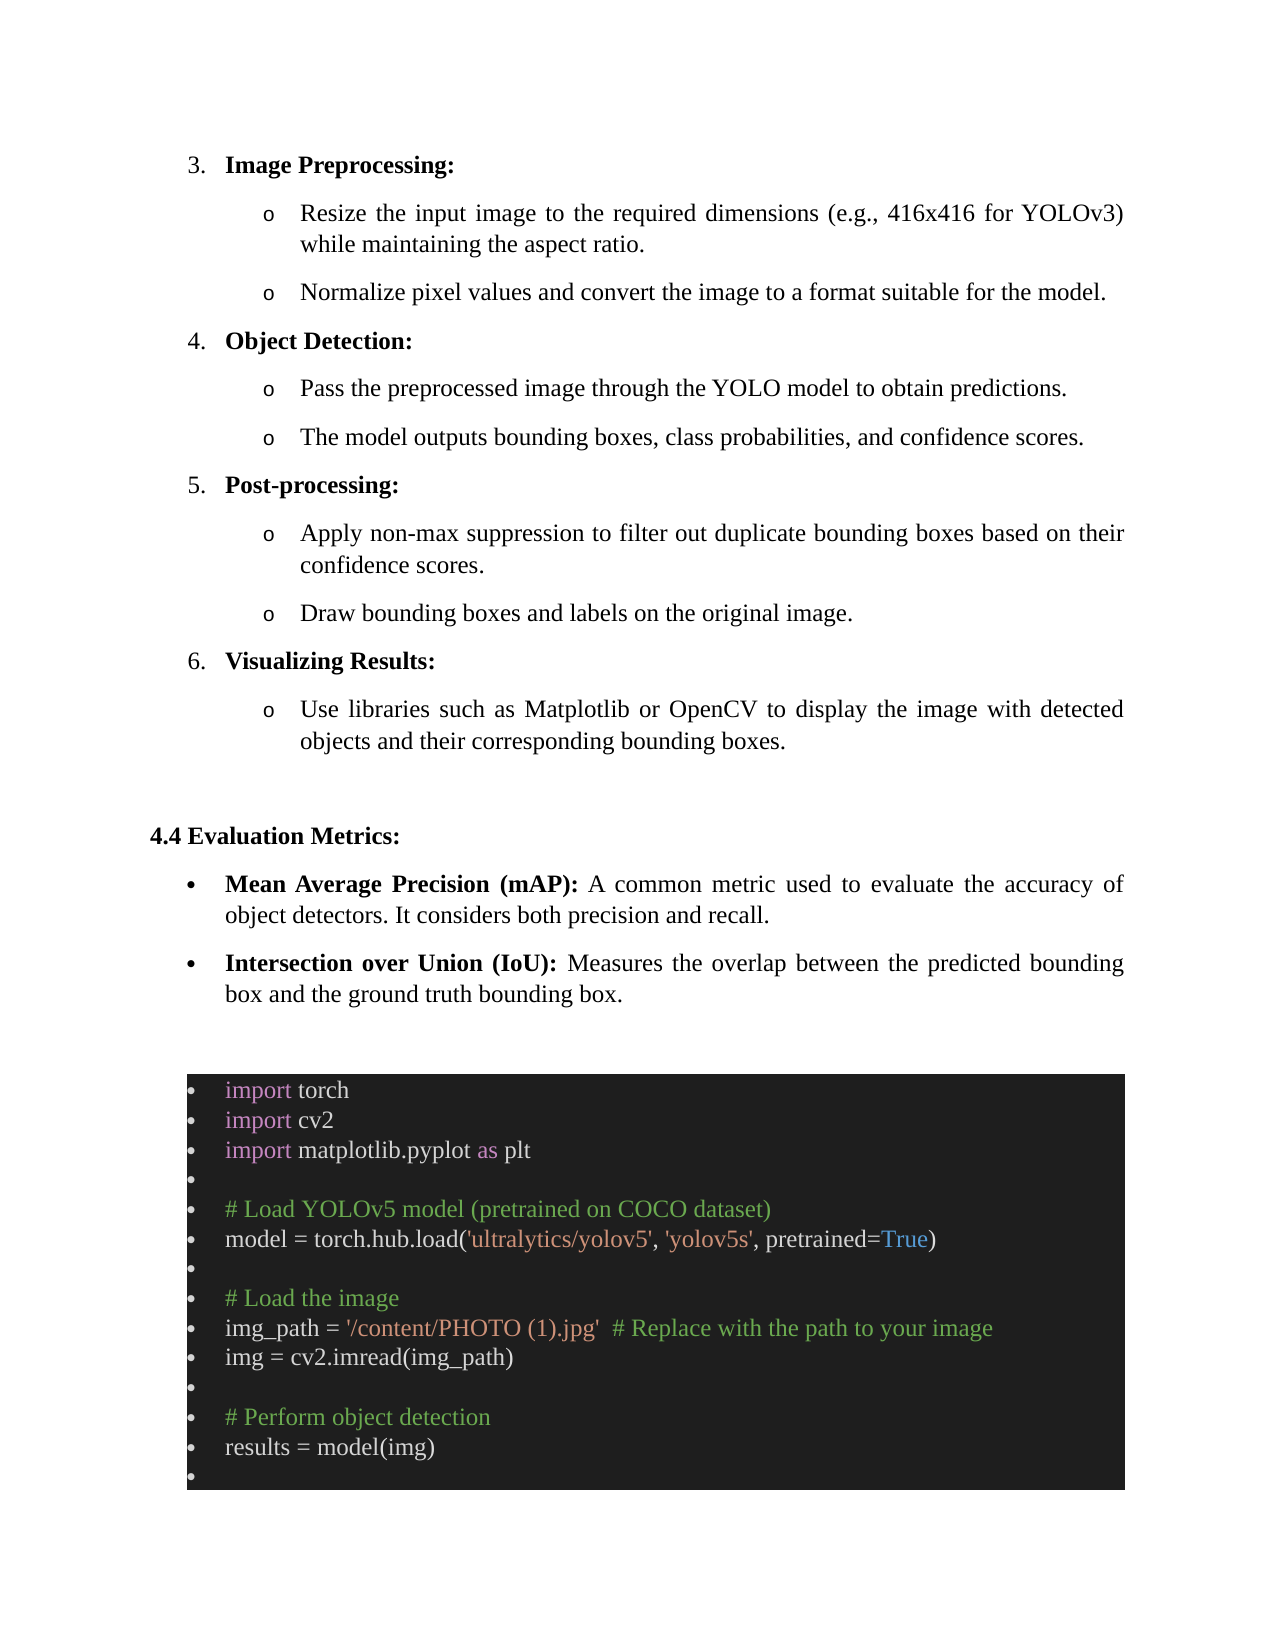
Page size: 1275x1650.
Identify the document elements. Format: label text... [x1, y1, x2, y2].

list model = torch.hub.load('ultralytics/yolov5', 'yolov5s', pretrained=True) [187, 1223, 1125, 1252]
list import matplotlib.pyplot as plt [187, 1134, 1125, 1163]
list Apply non-max suppression to filter out duplicate bounding boxes based on their confidence scores. [262, 518, 1125, 579]
list # Load YOLOv5 model (pretrained on COCO dataset) [187, 1193, 1125, 1223]
list Object Detection: [187, 326, 1125, 354]
list results = model(img) [187, 1431, 1125, 1460]
list Post-processing: [187, 471, 1125, 499]
list Pass the preprocessed image through the YOLO model to obtain predictions. [262, 373, 1125, 403]
list Mean Average Precision (mAP): A common metric used to evaluate the accuracy of object detectors. It considers both precision and recall. [187, 869, 1125, 929]
list img_path = '/content/PHOTO (1).jpg' # Replace with the path to your image [187, 1312, 1125, 1342]
list # Perform object detection [187, 1401, 1125, 1431]
list Use libraries such as Matplotlib or OpenCV to display the image with detected objects and their corresponding bounding boxes. [262, 694, 1125, 755]
list # Load the image [187, 1282, 1125, 1312]
list Intersection over Union (IoU): Measures the overlap between the predicted bounding box and the ground truth bounding box. [187, 948, 1125, 1008]
list Draw bounding boxes and labels on the original image. [262, 598, 1125, 627]
list Visualizing Results: [187, 646, 1125, 675]
list import torch [187, 1074, 1125, 1104]
list Resize the input image to the required dimensions (e.g., 416x416 for YOLOv3) while maintaining the aspect ratio. [262, 198, 1125, 258]
list The model outputs bounding boxes, class probabilities, and confidence scores. [262, 422, 1125, 452]
list Image Preprocessing: [187, 150, 1125, 179]
list img = cv2.imread(img_path) [187, 1342, 1125, 1371]
text 4.4 Evaluation Metrics: [150, 821, 1125, 850]
list import cv2 [187, 1104, 1125, 1134]
list Normalize pixel values and convert the image to a format suitable for the model. [262, 277, 1125, 307]
